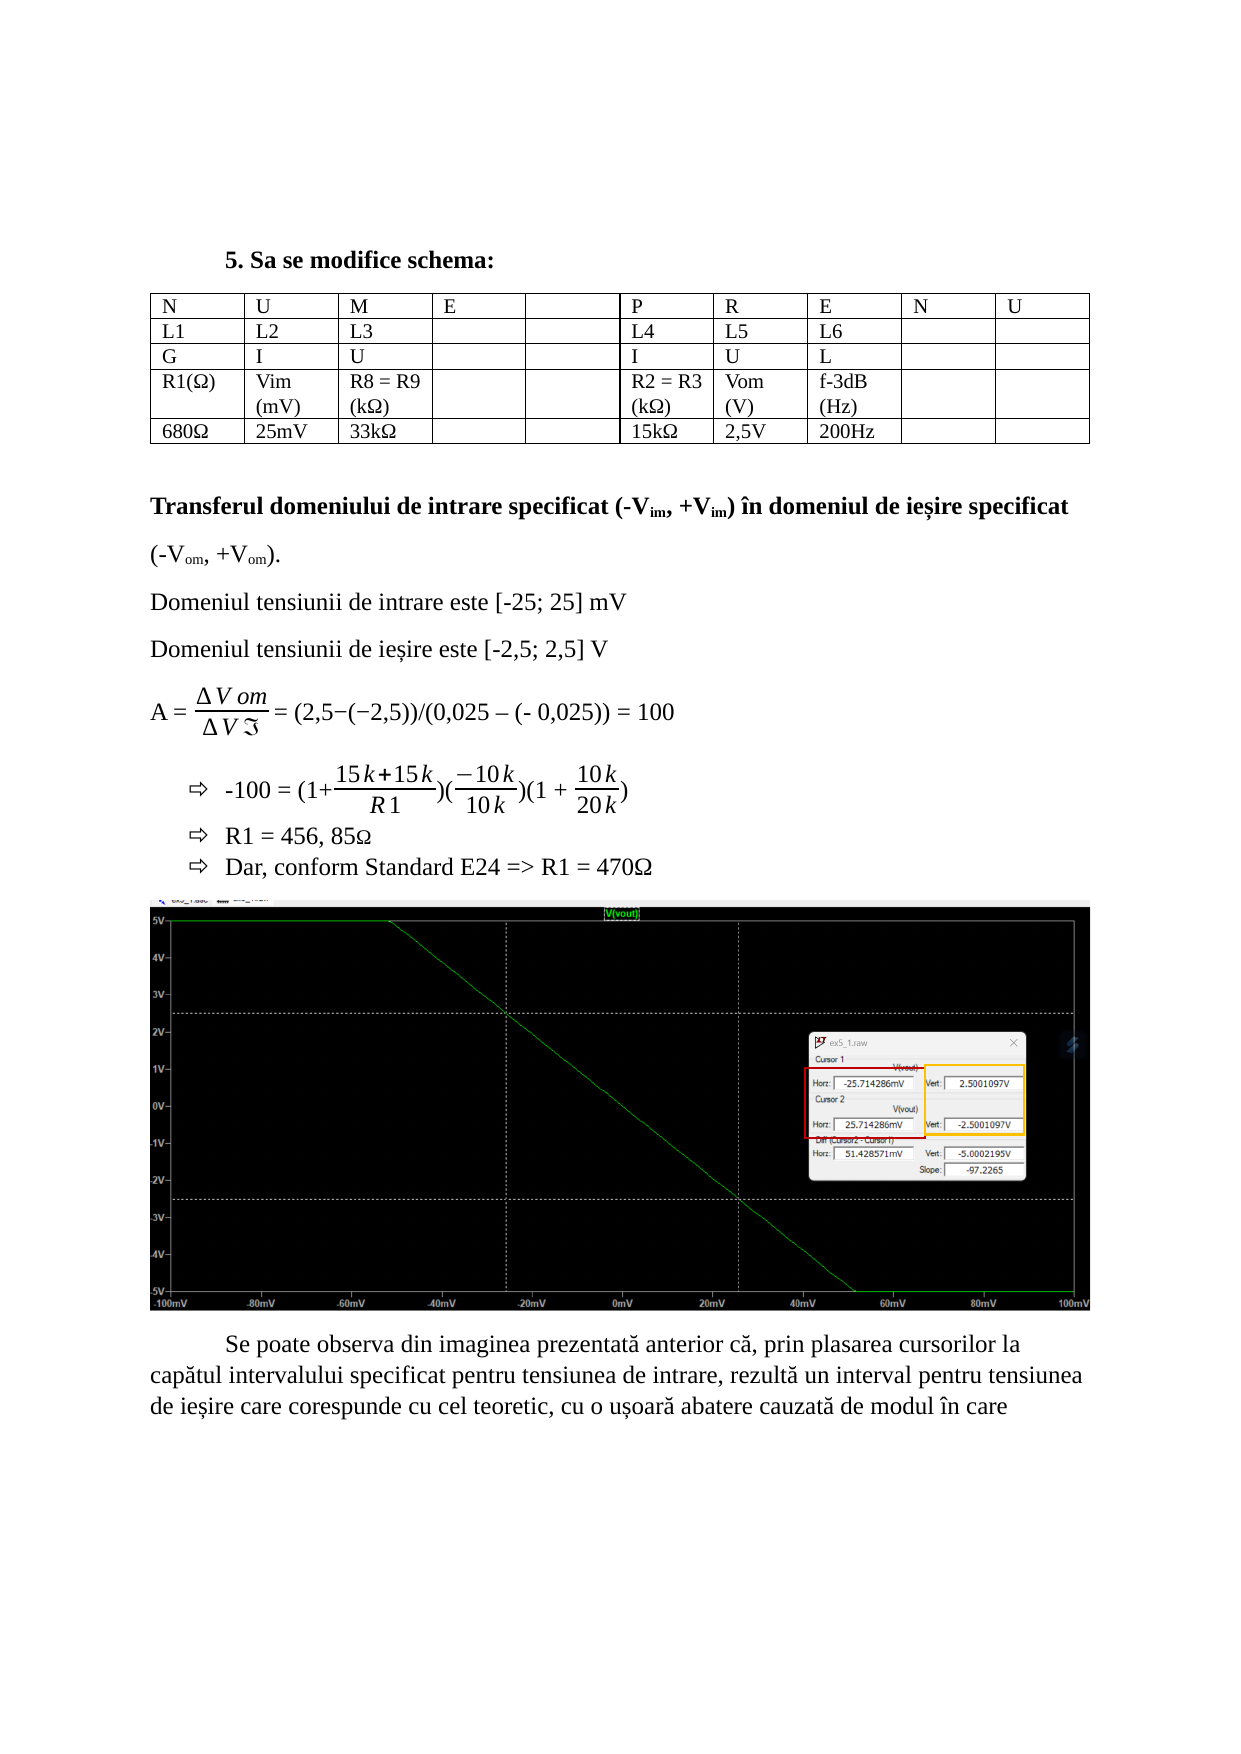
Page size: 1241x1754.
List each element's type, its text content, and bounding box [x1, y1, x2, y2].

table_cell [996, 344, 1089, 368]
table_cell G [151, 344, 244, 368]
table_header N [151, 294, 244, 318]
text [150, 1329, 1090, 1420]
table_cell L1 [151, 319, 244, 343]
table_cell 25mV [245, 419, 338, 443]
table_cell [996, 319, 1089, 343]
table_header U [996, 294, 1089, 318]
table_cell U [339, 344, 432, 368]
table_header U [245, 294, 338, 318]
text (-Vom, +Vom). [150, 539, 1090, 568]
table_header E [808, 294, 901, 318]
table_cell [996, 419, 1089, 443]
table_cell U [714, 344, 807, 368]
table_cell R1(Ω) [151, 370, 244, 418]
table_cell 680Ω [151, 419, 244, 443]
table_cell I [621, 344, 713, 368]
table_cell 2,5V [714, 419, 807, 443]
table_cell R2 = R3 (kΩ) [621, 370, 713, 418]
text 5. Sa se modifice schema: [150, 245, 1090, 274]
table_cell [433, 319, 525, 343]
table_header R [714, 294, 807, 318]
table_cell L5 [714, 319, 807, 343]
table_header P [621, 294, 713, 318]
table_cell [902, 419, 995, 443]
table_cell [902, 370, 995, 418]
table_cell Vom (V) [714, 370, 807, 418]
text Domeniul tensiunii de intrare este [-25; 25] mV [150, 587, 1090, 616]
list Dar, conform Standard E24 => R1 = 470Ω [187, 852, 1090, 881]
list -100 = (1+)()(1 + ) [187, 760, 1090, 819]
table_cell L4 [621, 319, 713, 343]
table_cell 15kΩ [621, 419, 713, 443]
text Domeniul tensiunii de ieșire este [-2,5; 2,5] V [150, 634, 1090, 663]
table_cell L6 [808, 319, 901, 343]
table_cell [526, 370, 619, 418]
table_cell L [808, 344, 901, 368]
table_header N [902, 294, 995, 318]
table_cell f-3dB (Hz) [808, 370, 901, 418]
table_header M [339, 294, 432, 318]
table_cell [433, 344, 525, 368]
table_cell [526, 319, 619, 343]
table_cell 33kΩ [339, 419, 432, 443]
text Transferul domeniului de intrare specificat (-Vim, +Vim) în domeniul de ieșire specificat [150, 491, 1090, 520]
table_cell [902, 319, 995, 343]
table_cell [996, 370, 1089, 418]
table_cell [433, 419, 525, 443]
table_header E [433, 294, 525, 318]
list R1 = 456, 85Ω [187, 821, 1090, 850]
table_cell L3 [339, 319, 432, 343]
table_cell L2 [245, 319, 338, 343]
table_cell [433, 370, 525, 418]
table_cell R8 = R9 (kΩ) [339, 370, 432, 418]
table_header [526, 294, 619, 318]
table_cell [902, 344, 995, 368]
table_cell [526, 419, 619, 443]
table_cell I [245, 344, 338, 368]
picture [150, 900, 1091, 1311]
table_cell 200Hz [808, 419, 901, 443]
table_cell Vim (mV) [245, 370, 338, 418]
table_cell [526, 344, 619, 368]
text A = = (2,5−(−2,5))/(0,025 – (- 0,025)) = 100 [150, 682, 1090, 741]
